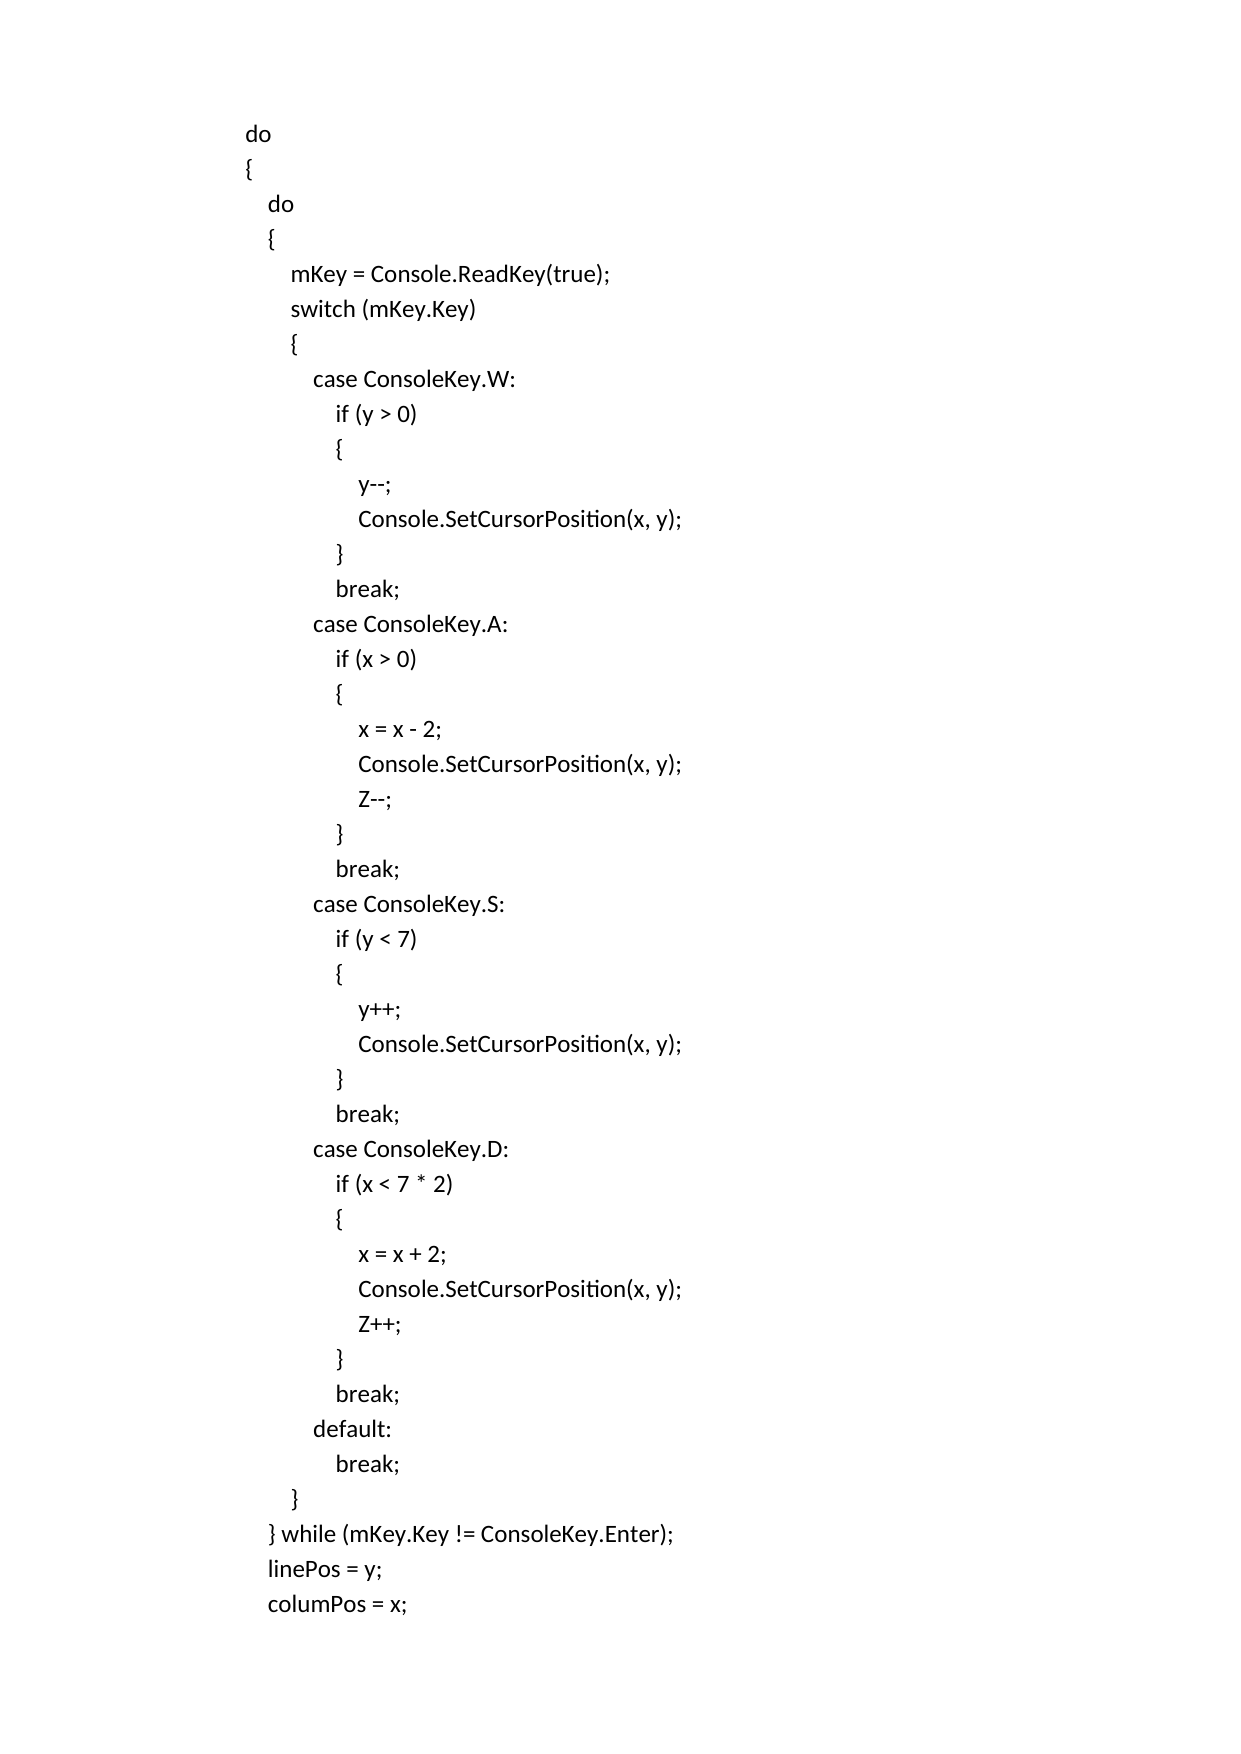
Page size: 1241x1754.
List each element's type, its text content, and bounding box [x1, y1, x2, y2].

text { [177, 433, 1152, 464]
text columPos = x; [177, 1588, 1152, 1619]
text y--; [177, 468, 1152, 499]
text { [177, 678, 1152, 709]
text } [177, 818, 1152, 849]
text case ConsoleKey.W: [177, 363, 1152, 394]
text if (y > 0) [177, 398, 1152, 429]
text Console.SetCursorPosition(x, y); [177, 1273, 1152, 1304]
text Console.SetCursorPosition(x, y); [177, 748, 1152, 779]
text do [177, 118, 1152, 149]
text if (x < 7 * 2) [177, 1168, 1152, 1199]
text { [177, 153, 1152, 184]
text { [177, 1203, 1152, 1234]
text break; [177, 1378, 1152, 1409]
text Z--; [177, 783, 1152, 814]
text do [177, 188, 1152, 219]
text x = x - 2; [177, 713, 1152, 744]
text mKey = Console.ReadKey(true); [177, 258, 1152, 289]
text { [177, 958, 1152, 989]
text } while (mKey.Key != ConsoleKey.Enter); [177, 1518, 1152, 1549]
text break; [177, 1448, 1152, 1479]
text break; [177, 853, 1152, 884]
text break; [177, 1098, 1152, 1129]
text switch (mKey.Key) [177, 293, 1152, 324]
text case ConsoleKey.A: [177, 608, 1152, 639]
text if (x > 0) [177, 643, 1152, 674]
text case ConsoleKey.S: [177, 888, 1152, 919]
text x = x + 2; [177, 1238, 1152, 1269]
text y++; [177, 993, 1152, 1024]
text } [177, 1483, 1152, 1514]
text { [177, 223, 1152, 254]
text if (y < 7) [177, 923, 1152, 954]
text Console.SetCursorPosition(x, y); [177, 1028, 1152, 1059]
text break; [177, 573, 1152, 604]
text } [177, 1063, 1152, 1094]
text Z++; [177, 1308, 1152, 1339]
text default: [177, 1413, 1152, 1444]
text } [177, 538, 1152, 569]
text case ConsoleKey.D: [177, 1133, 1152, 1164]
text { [177, 328, 1152, 359]
text linePos = y; [177, 1553, 1152, 1584]
text } [177, 1343, 1152, 1374]
text Console.SetCursorPosition(x, y); [177, 503, 1152, 534]
